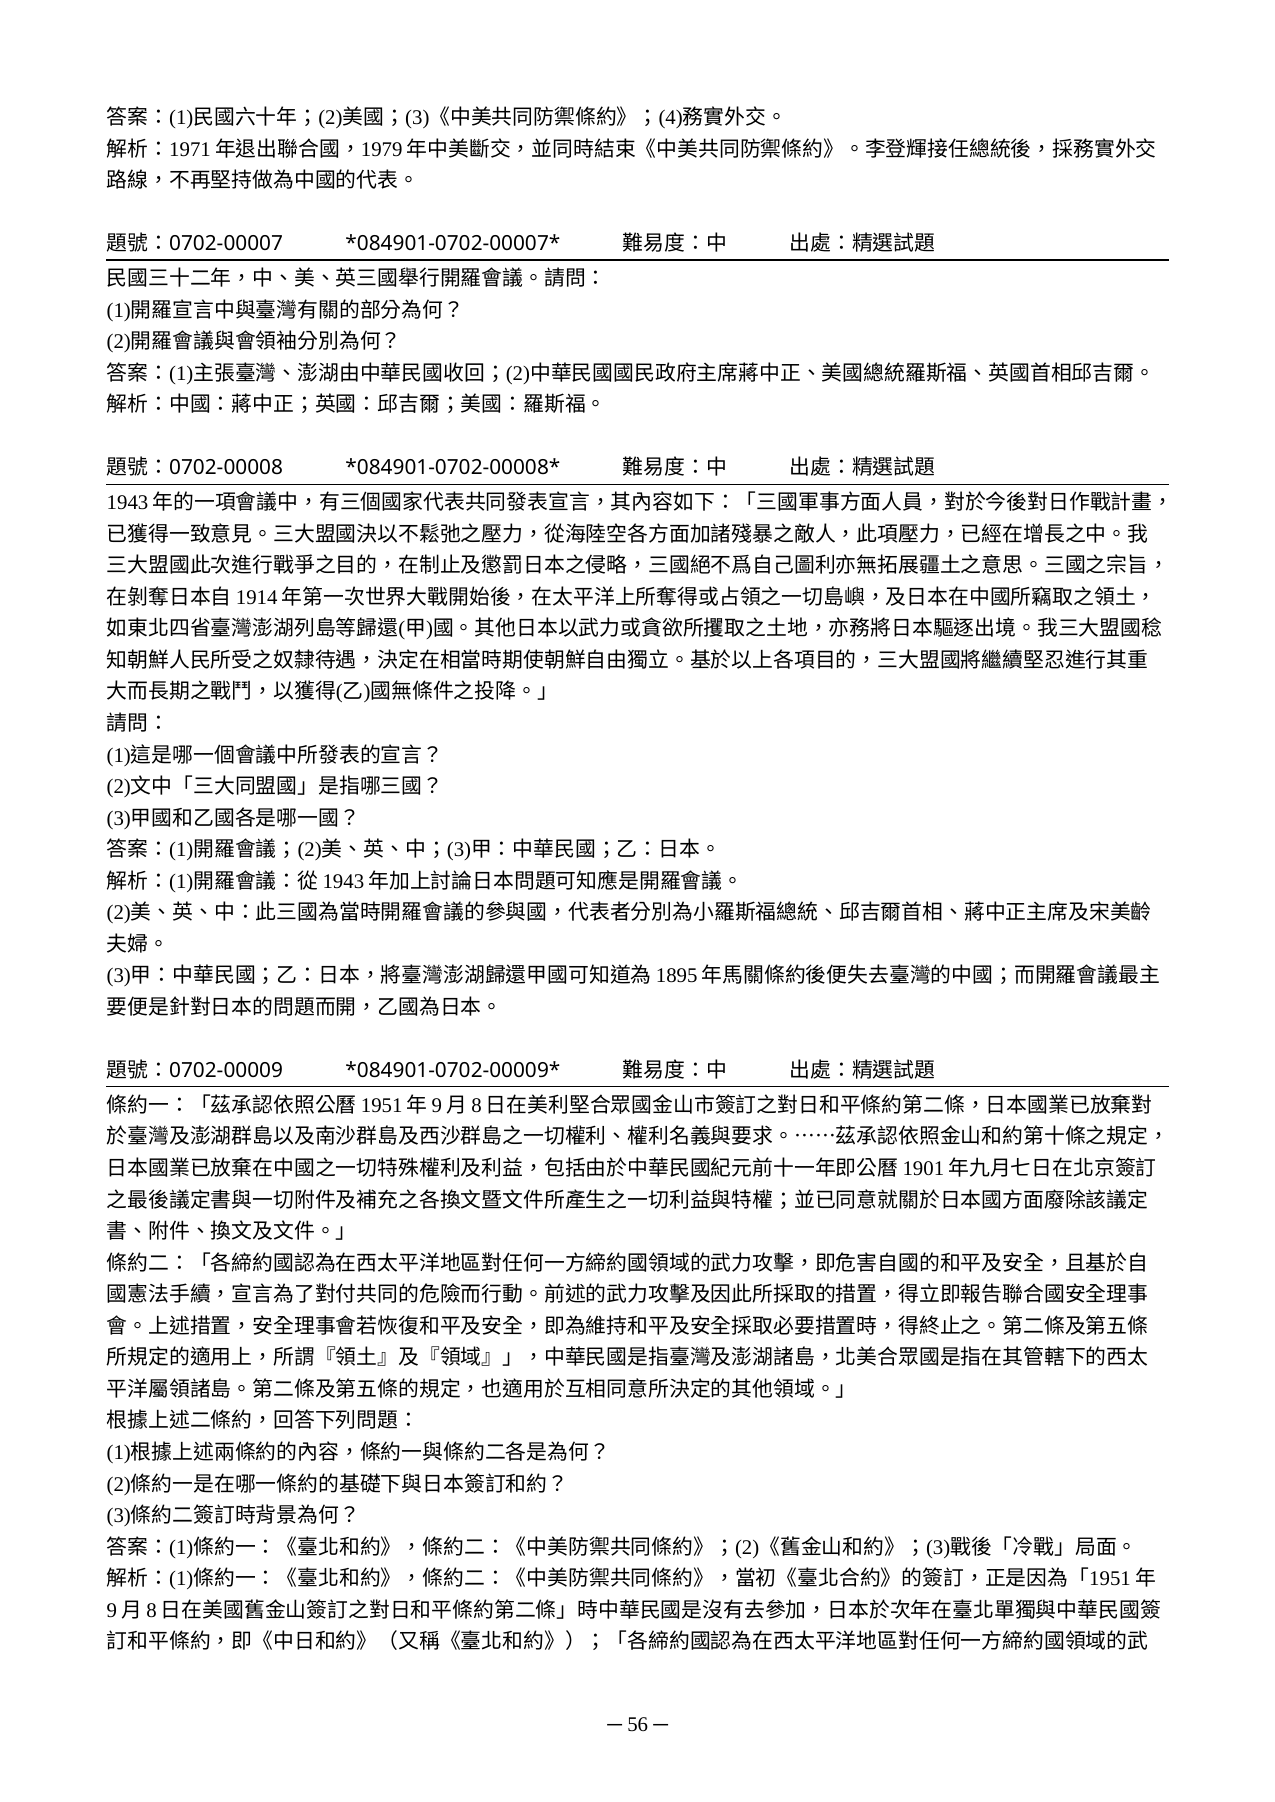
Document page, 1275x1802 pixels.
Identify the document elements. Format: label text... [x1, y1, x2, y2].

text 解析：中國：蔣中正；英國：邱吉爾；美國：羅斯福。 [106, 387, 1169, 418]
text 1943年的一項會議中，有三個國家代表共同發表宣言，其內容如下：「三國軍事方面人員，對於今後對日作戰計畫，已獲得一致意見。三大盟國決以不鬆弛之壓力，從海陸空各方面加諸殘暴之敵人，此項壓力，已經在增長之中。我三大盟國此次進行戰爭之目的，在制止及懲罰日本之侵略，三國絕不爲自己圖利亦無拓展疆土之意思。三國之宗旨，在剝奪日本自1914年第一次世界大戰開始後，在太平洋上所奪得或占領之一切島嶼，及日本在中國所竊取之領土，如東北四省臺灣澎湖列島等歸還(甲)國。其他日本以武力或貪欲所攫取之土地，亦務將日本驅逐出境。我三大盟國稔知朝鮮人民所受之奴隸待遇，決定在相當時期使朝鮮自由獨立。基於以上各項目的，三大盟國將繼續堅忍進行其重大而長期之戰鬥，以獲得(乙)國無條件之投降。」 請問： (1)這是哪一個會議中所發表的宣言？ (2)文中「三大同盟國」是指哪三國？ (3)甲國和乙國各是哪一國？ [106, 485, 1169, 832]
text 題號：0702-00009 *084901-0702-00009* 難易度：中 出處：精選試題 [106, 1053, 1169, 1086]
text 答案：(1)條約一：《臺北和約》，條約二：《中美防禦共同條約》；(2)《舊金山和約》；(3)戰後「冷戰」局面。 [106, 1529, 1169, 1561]
text 條約一：「茲承認依照公曆1951年9月8日在美利堅合眾國金山市簽訂之對日和平條約第二條，日本國業已放棄對於臺灣及澎湖群島以及南沙群島及西沙群島之一切權利、權利名義與要求。……茲承認依照金山和約第十條之規定，日本國業已放棄在中國之一切特殊權利及利益，包括由於中華民國紀元前十一年即公曆1901年九月七日在北京簽訂之最後議定書與一切附件及補充之各換文暨文件所產生之一切利益與特權；並已同意就關於日本國方面廢除該議定書、附件、換文及文件。」 條約二：「各締約國認為在西太平洋地區對任何一方締約國領域的武力攻擊，即危害自國的和平及安全，且基於自國憲法手續，宣言為了對付共同的危險而行動。前述的武力攻擊及因此所採取的措置，得立即報告聯合國安全理事會。上述措置，安全理事會若恢復和平及安全，即為維持和平及安全採取必要措置時，得終止之。第二條及第五條所規定的適用上，所謂『領土』及『領域』」，中華民國是指臺灣及澎湖諸島，北美合眾國是指在其管轄下的西太平洋屬領諸島。第二條及第五條的規定，也適用於互相同意所決定的其他領域。」 根據上述二條約，回答下列問題： (1)根據上述兩條約的內容，條約一與條約二各是為何？ (2)條約一是在哪一條約的基礎下與日本簽訂和約？ (3)條約二簽訂時背景為何？ [106, 1087, 1169, 1529]
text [106, 1561, 1169, 1656]
text 解析：1971年退出聯合國，1979年中美斷交，並同時結束《中美共同防禦條約》。李登輝接任總統後，採務實外交路線，不再堅持做為中國的代表。 [106, 131, 1169, 194]
text 答案：(1)開羅會議；(2)美、英、中；(3)甲：中華民國；乙：日本。 [106, 832, 1169, 863]
text 題號：0702-00007 *084901-0702-00007* 難易度：中 出處：精選試題 [106, 226, 1169, 259]
text 民國三十二年，中、美、英三國舉行開羅會議。請問： (1)開羅宣言中與臺灣有關的部分為何？ (2)開羅會議與會領袖分別為何？ [106, 261, 1169, 355]
text 解析：(1)開羅會議：從1943年加上討論日本問題可知應是開羅會議。 (2)美、英、中：此三國為當時開羅會議的參與國，代表者分別為小羅斯福總統、邱吉爾首相、蔣中正主席及宋美齡夫婦。 (3)甲：中華民國；乙：日本，將臺灣澎湖歸還甲國可知道為1895年馬關條約後便失去臺灣的中國；而開羅會議最主要便是針對日本的問題而開，乙國為日本。 [106, 863, 1169, 1021]
text 題號：0702-00008 *084901-0702-00008* 難易度：中 出處：精選試題 [106, 450, 1169, 484]
text 答案：(1)民國六十年；(2)美國；(3)《中美共同防禦條約》；(4)務實外交。 [106, 100, 1169, 131]
text 答案：(1)主張臺灣、澎湖由中華民國收回；(2)中華民國國民政府主席蔣中正、美國總統羅斯福、英國首相邱吉爾。 [106, 355, 1169, 387]
